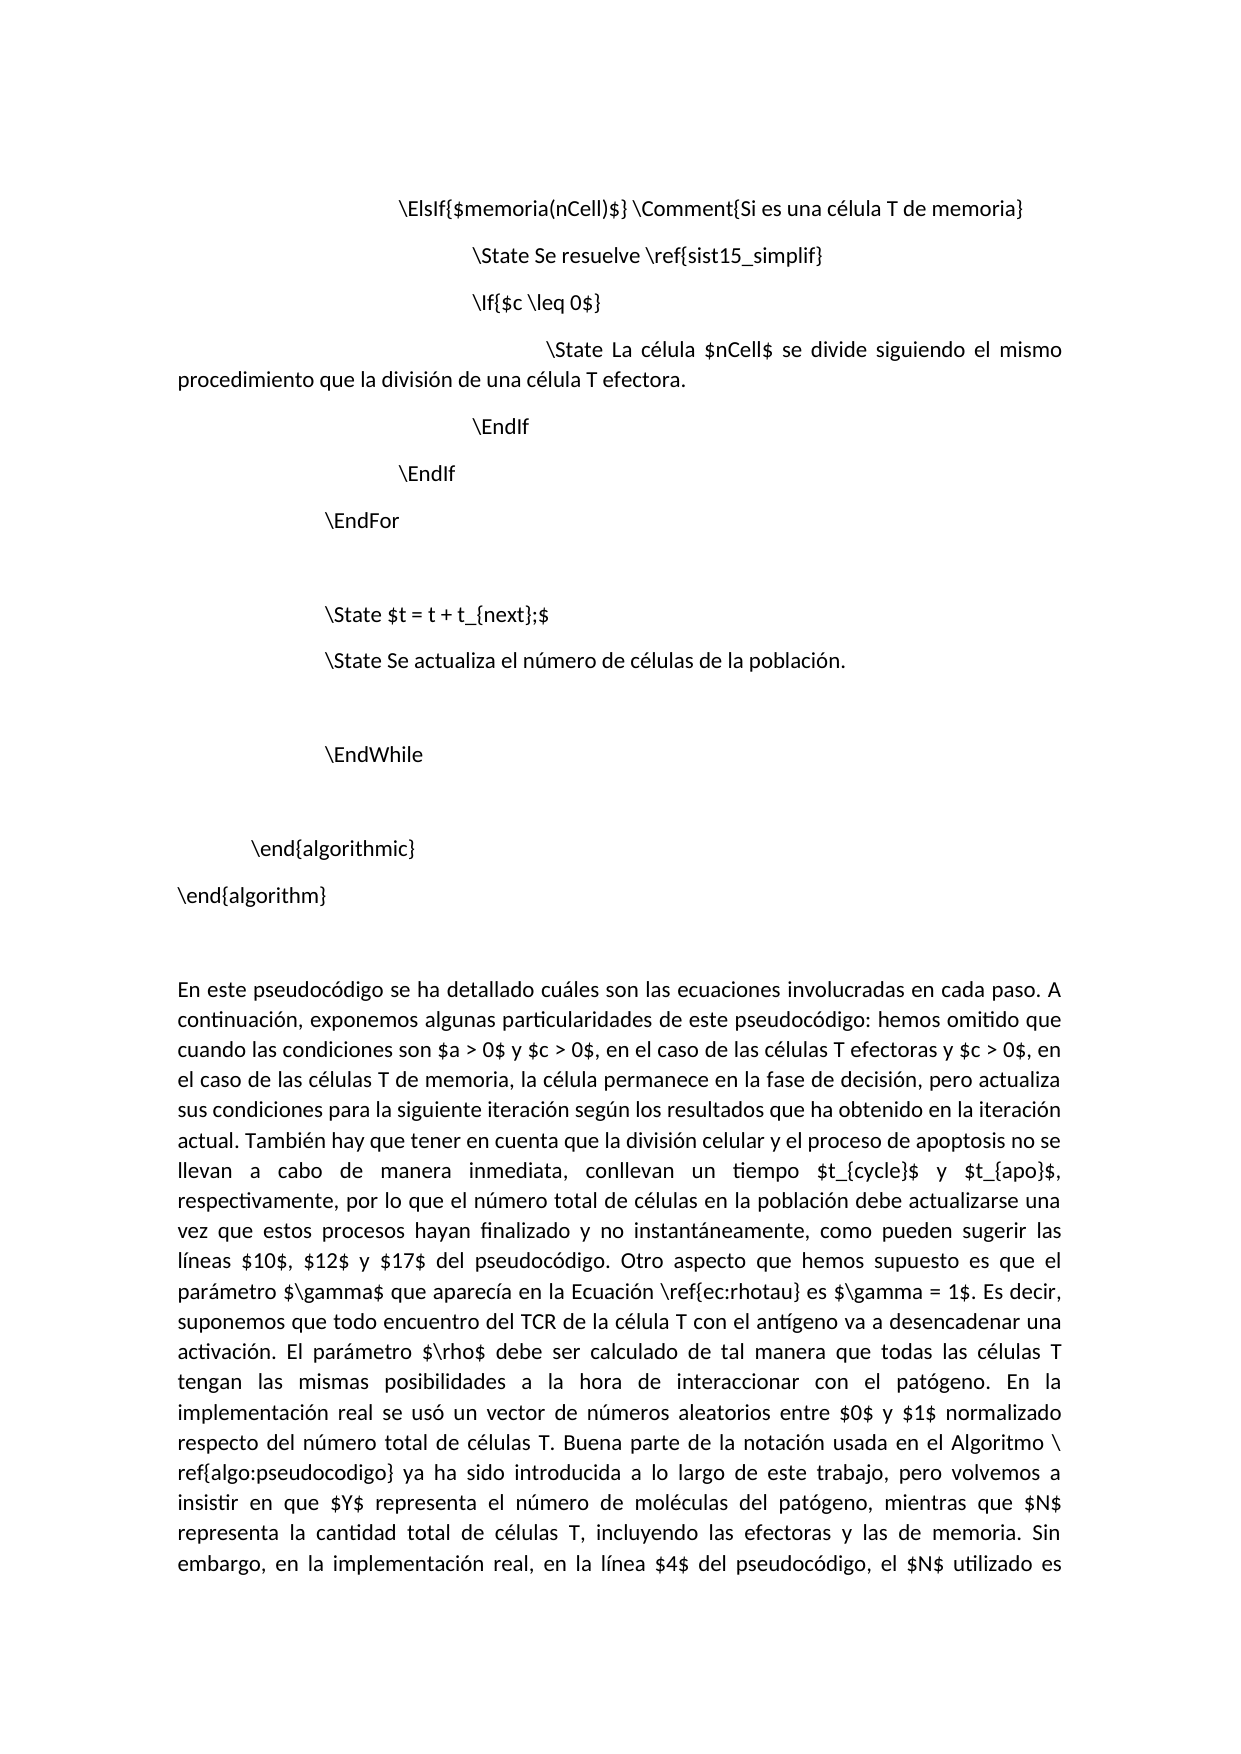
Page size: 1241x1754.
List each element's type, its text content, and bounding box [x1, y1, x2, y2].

text \State La célula $nCell$ se divide siguiendo el mismo procedimiento que la división de una célula T efectora. [177, 335, 1063, 393]
text \State Se resuelve \ref{sist15_simplif} [177, 241, 1063, 269]
text \EndIf [177, 412, 1063, 440]
text \ElsIf{$memoria(nCell)$} \Comment{Si es una célula T de memoria} [177, 194, 1063, 222]
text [177, 975, 1063, 1577]
text \If{$c \leq 0$} [177, 288, 1063, 316]
text \State $t = t + t_{next};$ [177, 600, 1063, 628]
text \EndFor [177, 506, 1063, 534]
text \State Se actualiza el número de células de la población. [177, 647, 1063, 674]
text \EndWhile [177, 740, 1063, 768]
text \end{algorithm} [177, 881, 1063, 909]
text \EndIf [177, 459, 1063, 487]
text \end{algorithmic} [177, 834, 1063, 862]
